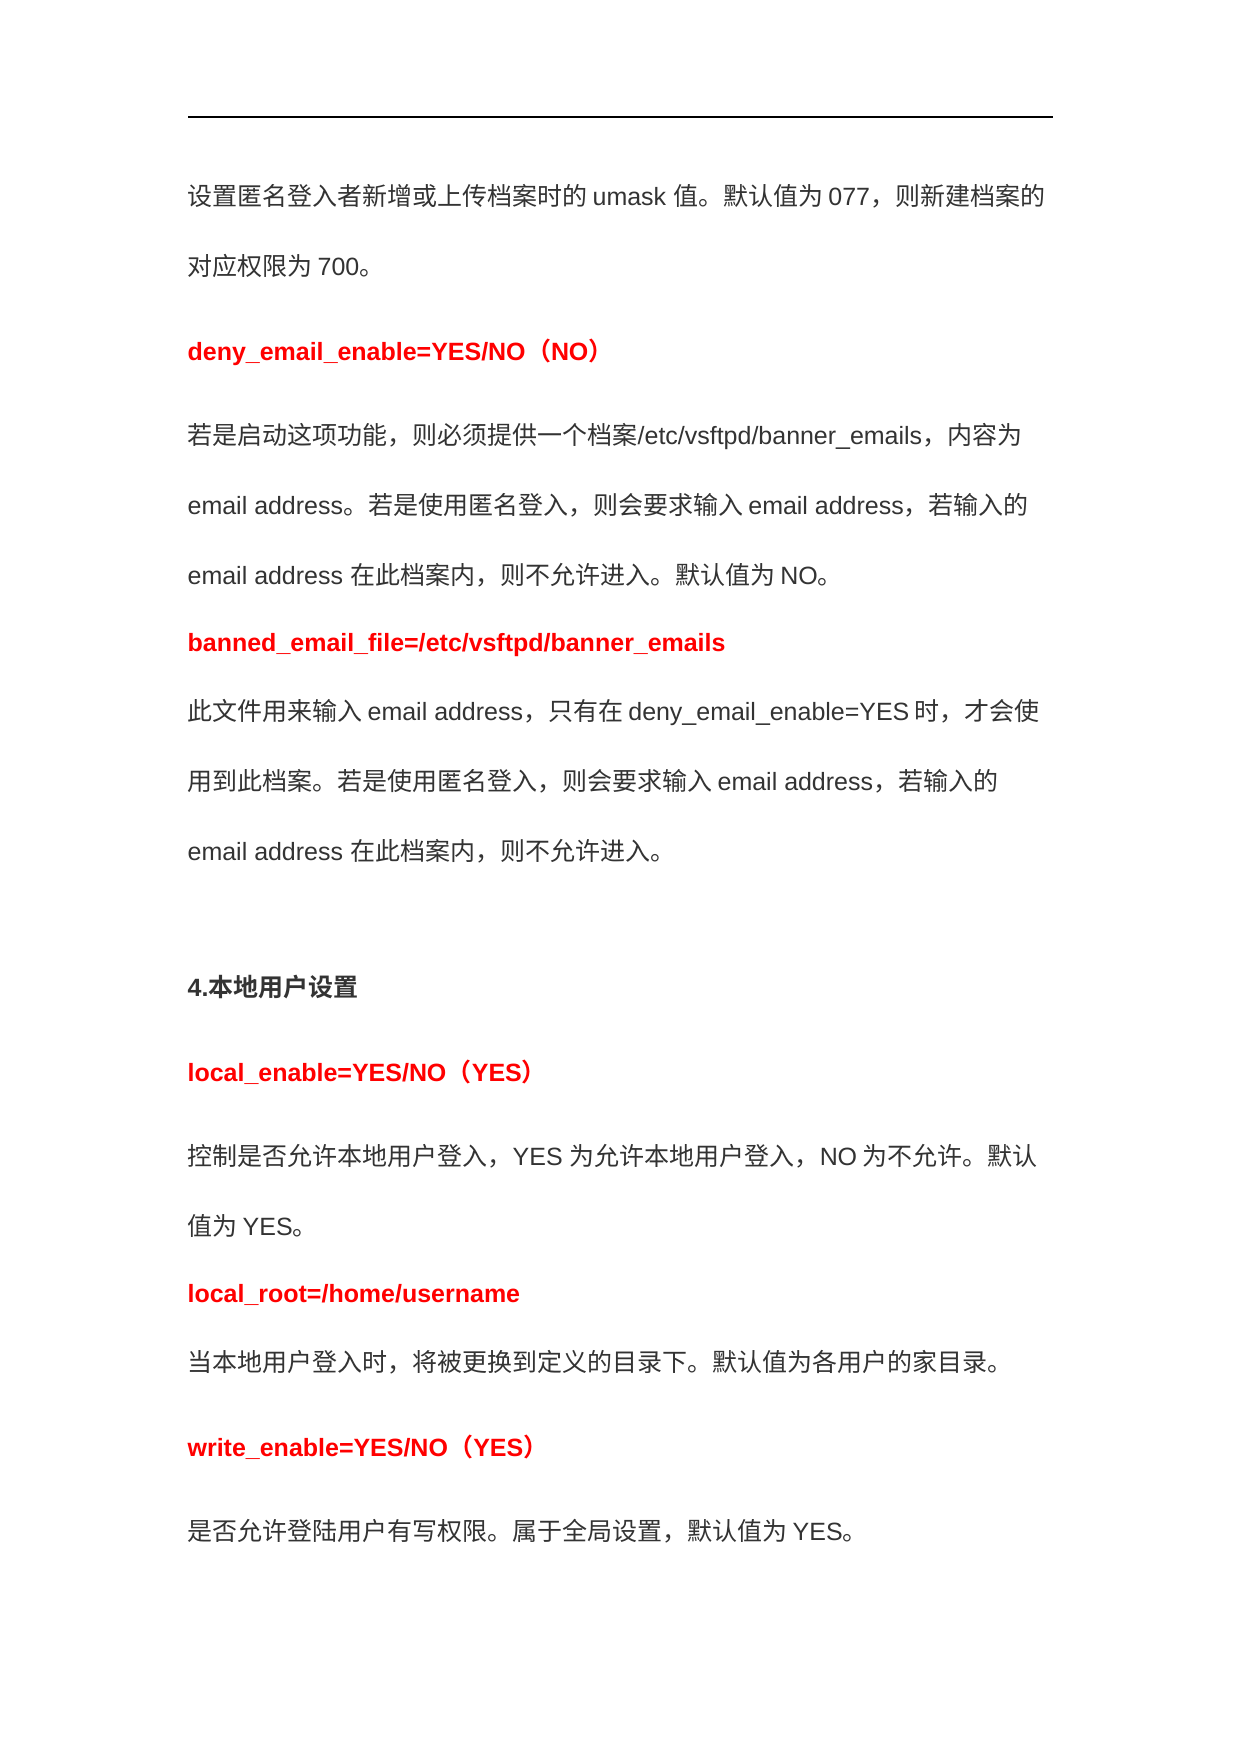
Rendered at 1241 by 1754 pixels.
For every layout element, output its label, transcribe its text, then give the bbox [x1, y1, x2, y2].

text local_enable=YES/NO（YES） [187, 1038, 1053, 1103]
text 控制是否允许本地用户登入，YES 为允许本地用户登入，NO为不允许。默认值为YES。 [187, 1122, 1053, 1257]
text deny_email_enable=YES/NO（NO） [187, 317, 1053, 382]
text 是否允许登陆用户有写权限。属于全局设置，默认值为YES。 [187, 1497, 1053, 1562]
text local_root=/home/username [187, 1277, 1053, 1309]
text 当本地用户登入时，将被更换到定义的目录下。默认值为各用户的家目录。 [187, 1328, 1053, 1393]
text 此文件用来输入email address，只有在deny_email_enable=YES时，才会使用到此档案。若是使用匿名登入，则会要求输入email address，若输入的email address 在此档案内，则不允许进入。 [187, 677, 1053, 882]
text 4.本地用户设置 [187, 953, 1053, 1018]
text 若是启动这项功能，则必须提供一个档案/etc/vsftpd/banner_emails，内容为email address。若是使用匿名登入，则会要求输入email address，若输入的email address 在此档案内，则不允许进入。默认值为NO。 [187, 401, 1053, 606]
text write_enable=YES/NO（YES） [187, 1413, 1053, 1478]
text banned_email_file=/etc/vsftpd/banner_emails [187, 626, 1053, 658]
text 设置匿名登入者新增或上传档案时的umask 值。默认值为077，则新建档案的对应权限为700。 [187, 162, 1053, 297]
